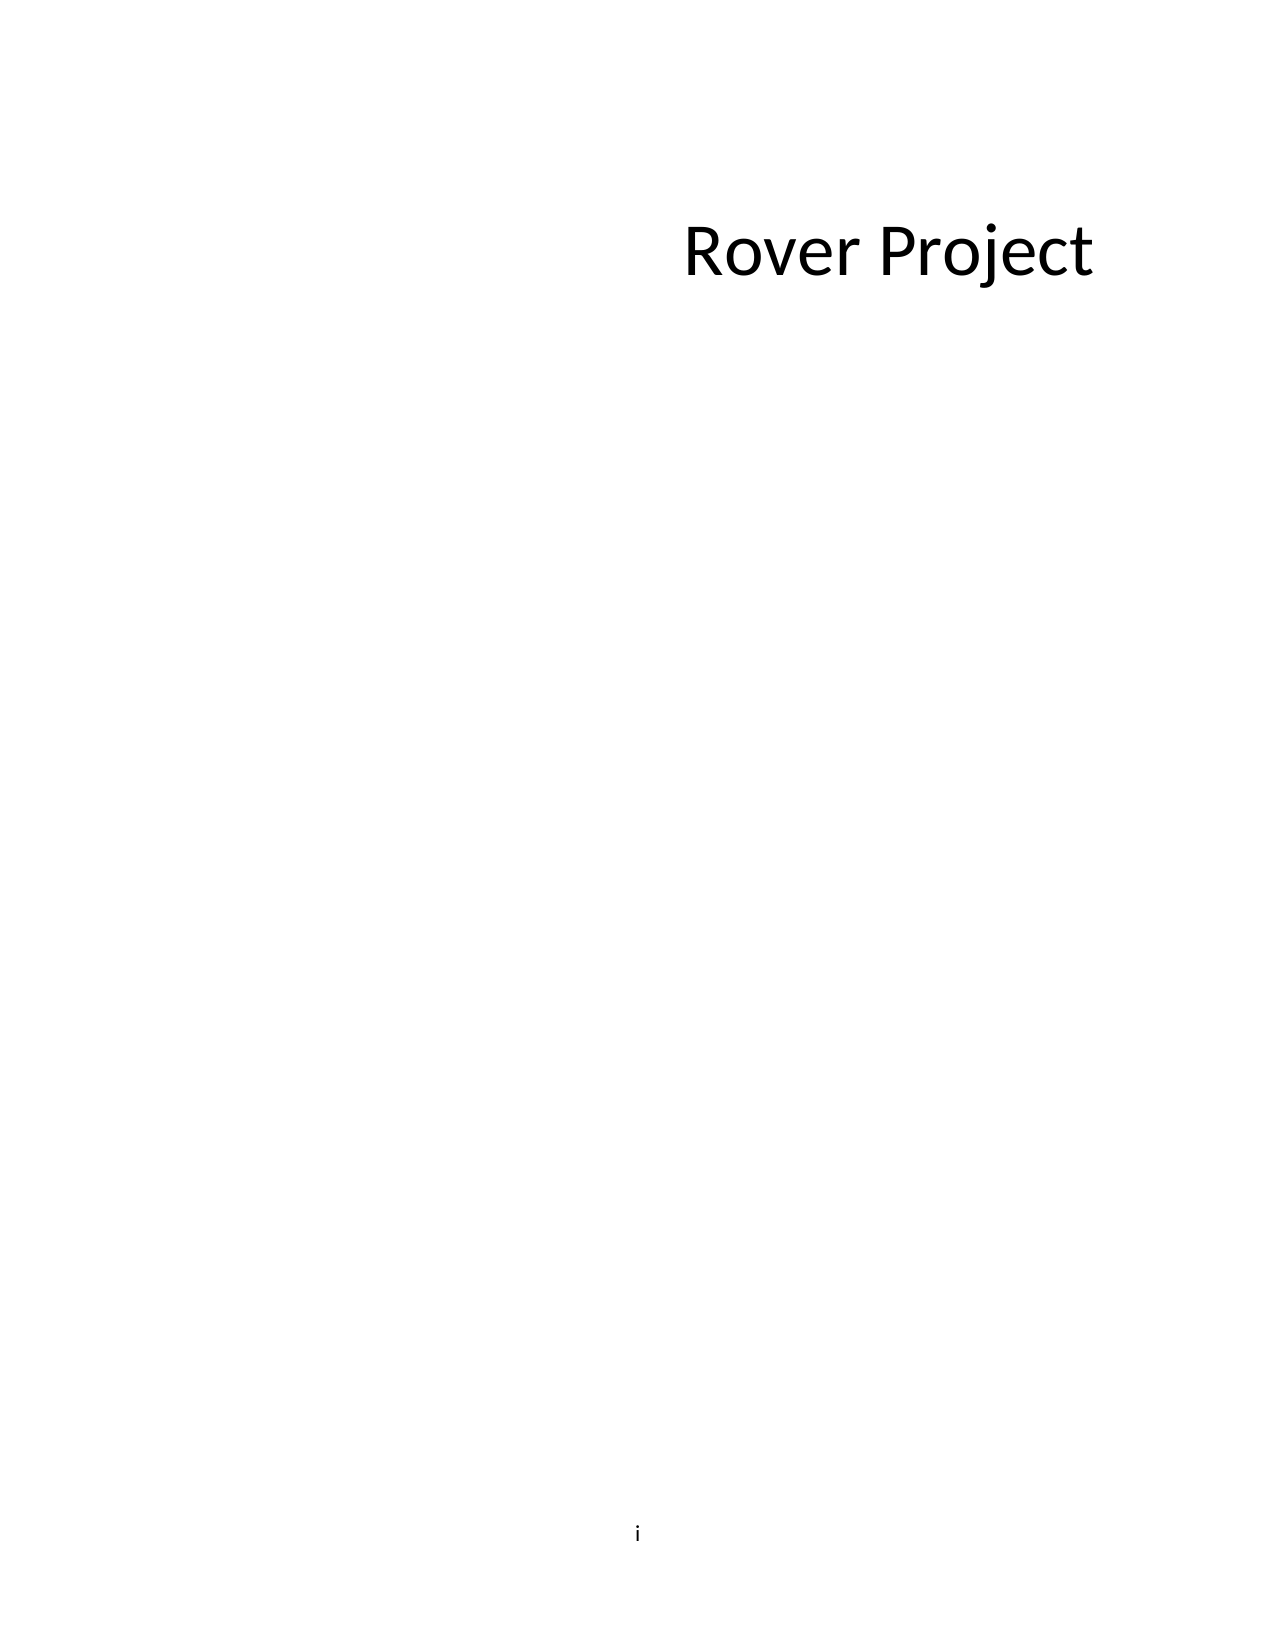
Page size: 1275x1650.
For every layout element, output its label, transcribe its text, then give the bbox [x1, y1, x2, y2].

text Rover Project [450, 203, 1125, 294]
